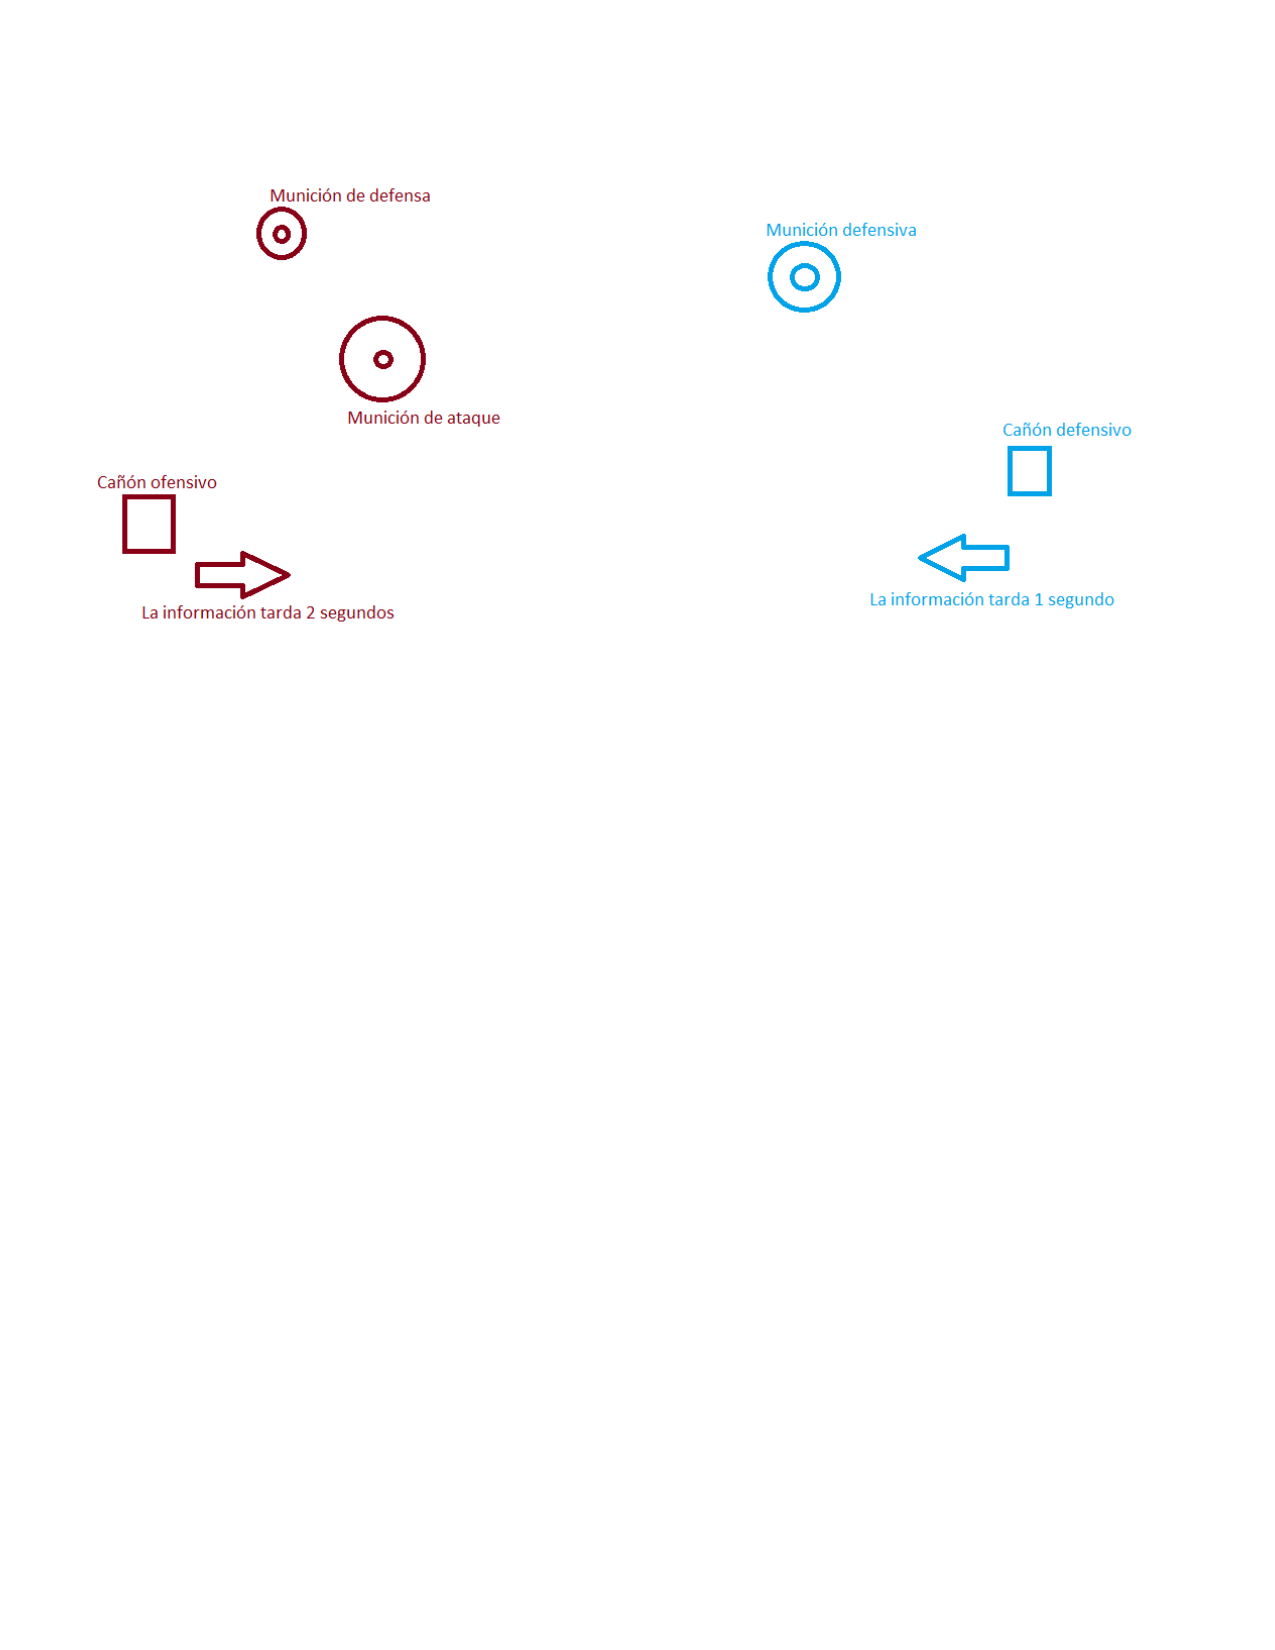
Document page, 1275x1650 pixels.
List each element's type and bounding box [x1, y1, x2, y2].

picture [83, 147, 1186, 666]
